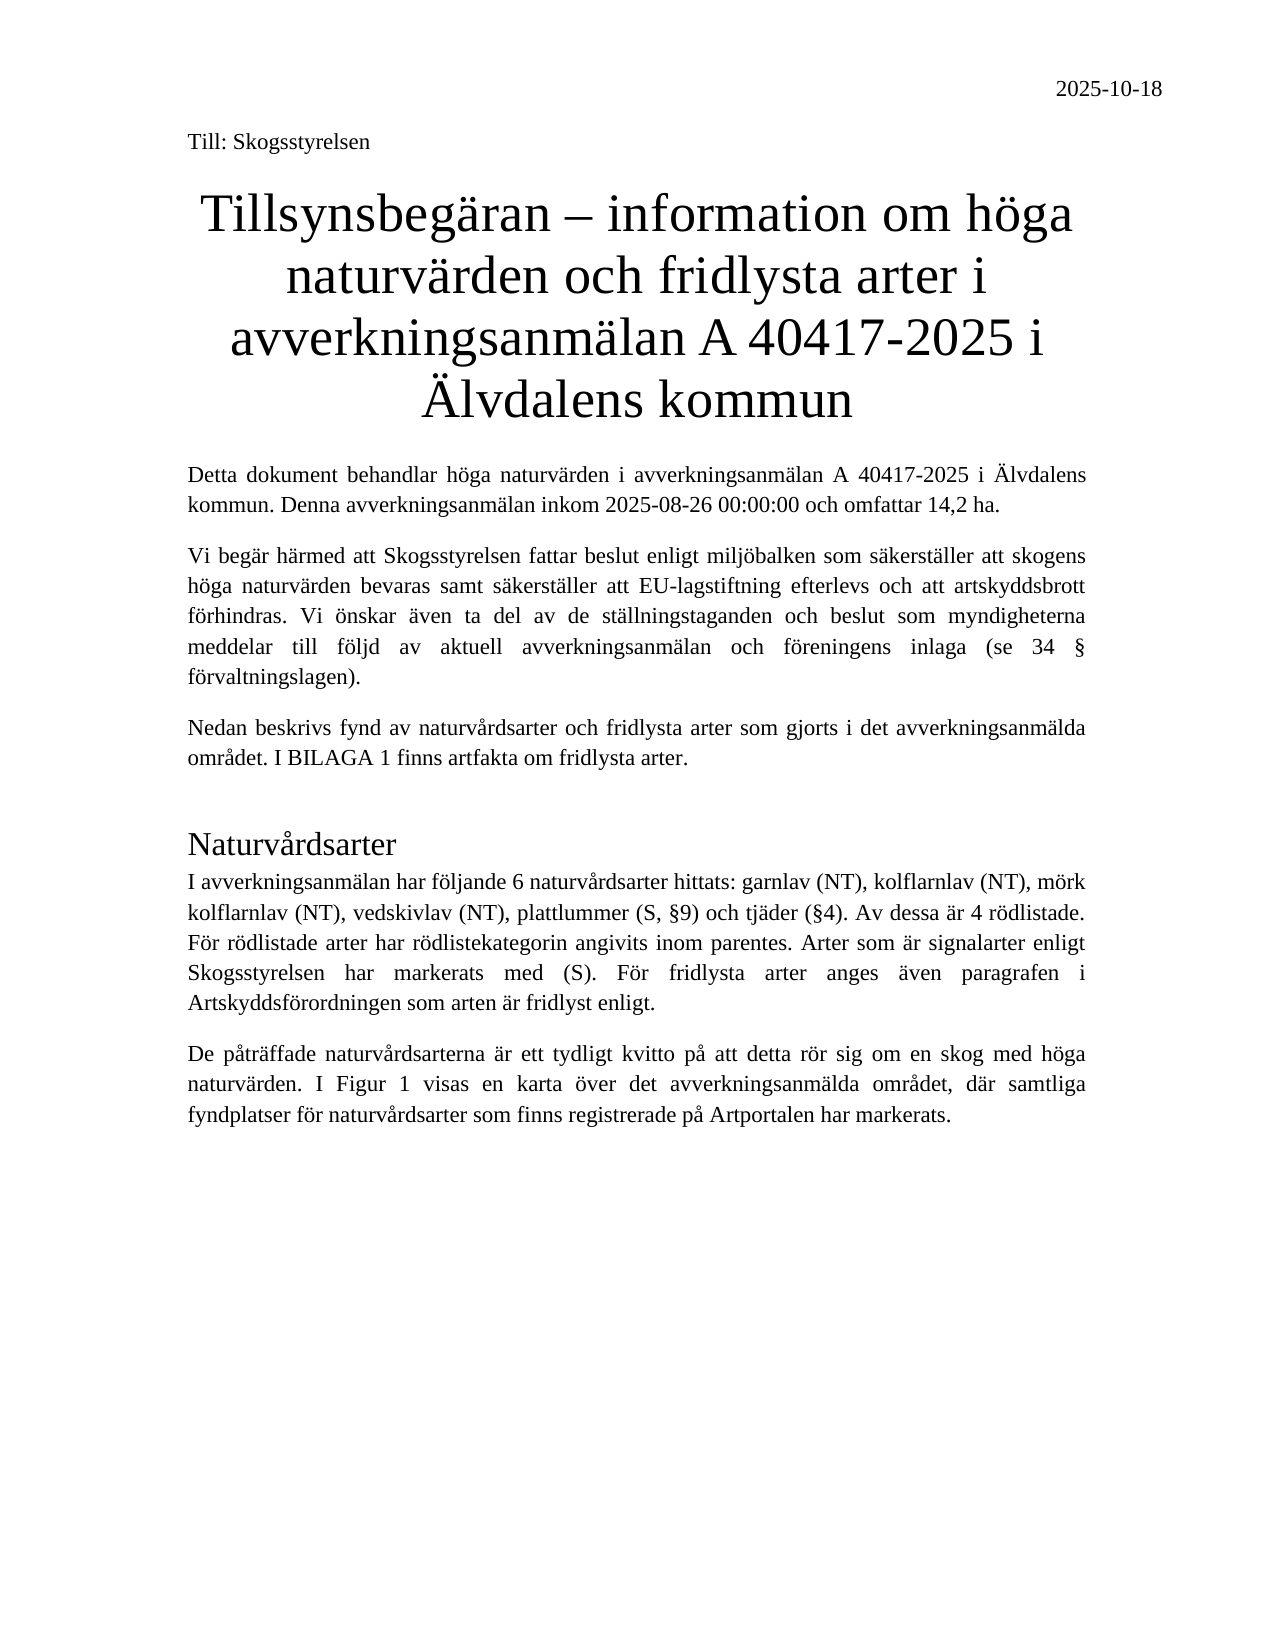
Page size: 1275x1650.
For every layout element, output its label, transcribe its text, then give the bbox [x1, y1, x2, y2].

text Nedan beskrivs fynd av naturvårdsarter och fridlysta arter som gjorts i det avverkningsanmälda området. I BILAGA 1 finns artfakta om fridlysta arter. [187, 714, 1087, 771]
subtitle Naturvårdsarter [187, 824, 1087, 863]
title Tillsynsbegäran – information om höga naturvärden och fridlysta arter i avverkningsanmälan A 40417-2025 i Älvdalens kommun [187, 180, 1087, 429]
text Detta dokument behandlar höga naturvärden i avverkningsanmälan A 40417-2025 i Älvdalens kommun. Denna avverkningsanmälan inkom 2025-08-26 00:00:00 och omfattar 14,2 ha. [187, 461, 1087, 517]
text De påträffade naturvårdsarterna är ett tydligt kvitto på att detta rör sig om en skog med höga naturvärden. I Figur 1 visas en karta över det avverkningsanmälda området, där samtliga fyndplatser för naturvårdsarter som finns registrerade på Artportalen har markerats. [187, 1040, 1087, 1127]
text I avverkningsanmälan har följande 6 naturvårdsarter hittats: garnlav (NT), kolflarnlav (NT), mörk kolflarnlav (NT), vedskivlav (NT), plattlummer (S, §9) och tjäder (§4). Av dessa är 4 rödlistade. För rödlistade arter har rödlistekategorin angivits inom parentes. Arter som är signalarter enligt Skogsstyrelsen har markerats med (S). För fridlysta arter anges även paragrafen i Artskyddsförordningen som arten är fridlyst enligt. [187, 868, 1087, 1016]
text Vi begär härmed att Skogsstyrelsen fattar beslut enligt miljöbalken som säkerställer att skogens höga naturvärden bevaras samt säkerställer att EU-lagstiftning efterlevs och att artskyddsbrott förhindras. Vi önskar även ta del av de ställningstaganden och beslut som myndigheterna meddelar till följd av aktuell avverkningsanmälan och föreningens inlaga (se 34 § förvaltningslagen). [187, 542, 1087, 689]
